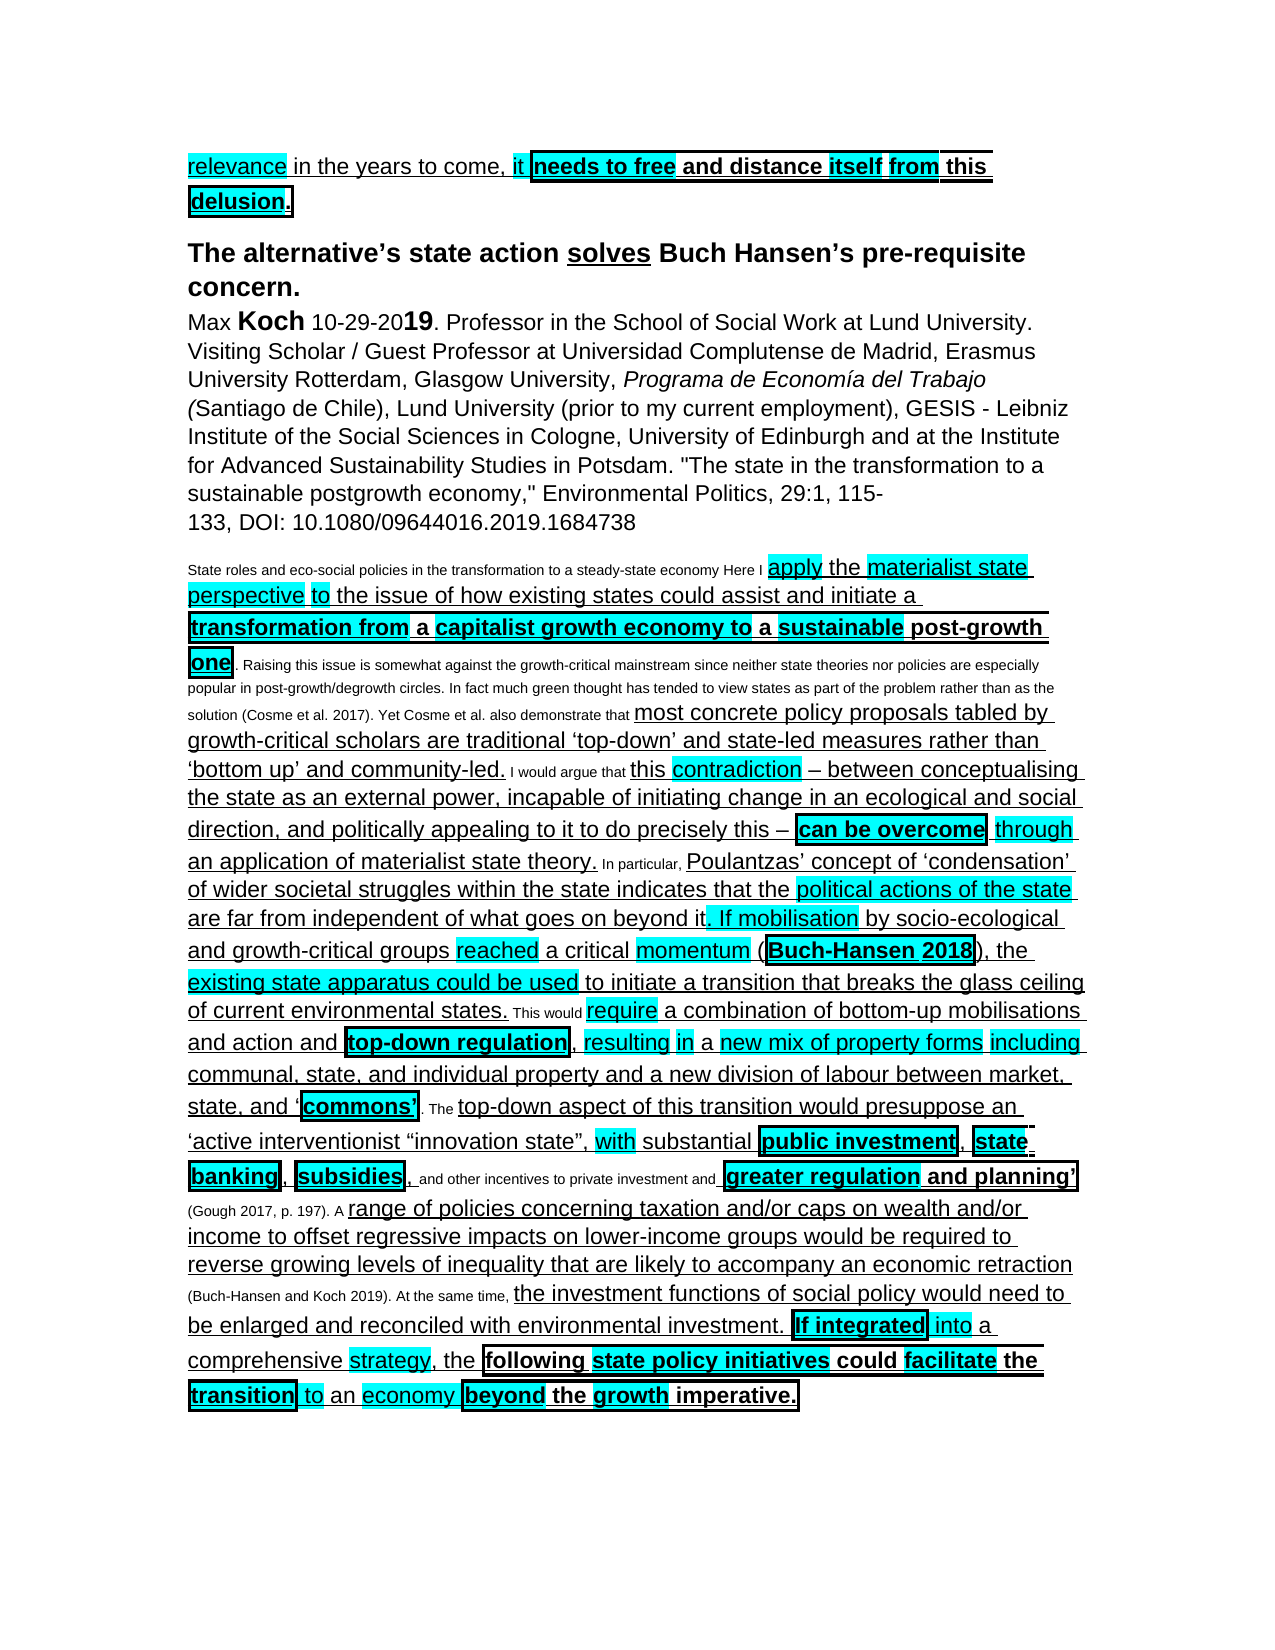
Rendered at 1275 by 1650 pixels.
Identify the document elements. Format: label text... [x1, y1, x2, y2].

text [187, 150, 1087, 218]
text State roles and eco-social policies in the transformation to a steady-state economy Here I apply the materialist state perspective to the issue of how existing states could assist and initiate a transformation from a capitalist growth economy to a sustainable post-growth one. Raising this issue is somewhat against the growth-critical mainstream since neither state theories nor policies are especially popular in post-growth/degrowth circles. In fact much green thought has tended to view states as part of the problem rather than as the solution (Cosme et al. 2017). Yet Cosme et al. also demonstrate that most concrete policy proposals tabled by growth-critical scholars are traditional ‘top-down’ and state-led measures rather than ‘bottom up’ and community-led. I would argue that this contradiction – between conceptualising the state as an external power, incapable of initiating change in an ecological and social direction, and politically appealing to it to do precisely this – can be overcome through an application of materialist state theory. In particular, Poulantzas’ concept of ‘condensation’ of wider societal struggles within the state indicates that the political actions of the state are far from independent of what goes on beyond it. If mobilisation by socio-ecological and growth-critical groups reached a critical momentum (Buch-Hansen 2018), the existing state apparatus could be used to initiate a transition that breaks the glass ceiling of current environmental states. This would require a combination of bottom-up mobilisations and action and top-down regulation, resulting in a new mix of property forms including communal, state, and individual property and a new division of labour between market, state, and ‘commons’. The top-down aspect of this transition would presuppose an ‘active interventionist “innovation state”, with substantial public investment, state banking, subsidies, and other incentives to private investment and greater regulation and planning’ (Gough 2017, p. 197). A range of policies concerning taxation and/or caps on wealth and/or income to offset regressive impacts on lower-income groups would be required to reverse growing levels of inequality that are likely to accompany an economic retraction (Buch-Hansen and Koch 2019). At the same time, the investment functions of social policy would need to be enlarged and reconciled with environmental investment. If integrated into a comprehensive strategy, the following state policy initiatives could facilitate the transition to an economy beyond the growth imperative. [187, 1053, 1087, 1412]
text State roles and eco-social policies in the transformation to a steady-state economy Here I apply the materialist state perspective to the issue of how existing states could assist and initiate a transformation from a capitalist growth economy to a sustainable post-growth one. Raising this issue is somewhat against the growth-critical mainstream since neither state theories nor policies are especially popular in post-growth/degrowth circles. In fact much green thought has tended to view states as part of the problem rather than as the solution (Cosme et al. 2017). Yet Cosme et al. also demonstrate that most concrete policy proposals tabled by growth-critical scholars are traditional ‘top-down’ and state-led measures rather than ‘bottom up’ and community-led. I would argue that this contradiction – between conceptualising the state as an external power, incapable of initiating change in an ecological and social direction, and politically appealing to it to do precisely this – can be overcome through an application of materialist state theory. In particular, Poulantzas’ concept of ‘condensation’ of wider societal struggles within the state indicates that the political actions of the state are far from independent of what goes on beyond it. If mobilisation by socio-ecological and growth-critical groups reached a critical momentum (Buch-Hansen 2018), the existing state apparatus could be used to initiate a transition that breaks the glass ceiling of current environmental states. This would require a combination of bottom-up mobilisations and action and top-down regulation, resulting in a new mix of property forms including communal, state, and individual property and a new division of labour between market, state, and ‘commons’. The top-down aspect of this transition would presuppose an ‘active interventionist “innovation state”, with substantial public investment, state banking, subsidies, and other incentives to private investment and greater regulation and planning’ (Gough 2017, p. 197). A range of policies concerning taxation and/or caps on wealth and/or income to offset regressive impacts on lower-income groups would be required to reverse growing levels of inequality that are likely to accompany an economic retraction (Buch-Hansen and Koch 2019). At the same time, the investment functions of social policy would need to be enlarged and reconciled with environmental investment. If integrated into a comprehensive strategy, the following state policy initiatives could facilitate the transition to an economy beyond the growth imperative. [187, 554, 1087, 1052]
subtitle The alternative’s state action solves Buch Hansen’s pre-requisite concern. [187, 237, 1087, 302]
text Max Koch 10-29-2019. Professor in the School of Social Work at Lund University. Visiting Scholar / Guest Professor at Universidad Complutense de Madrid, Erasmus University Rotterdam, Glasgow University, Programa de Economía del Trabajo (Santiago de Chile), Lund University (prior to my current employment), GESIS - Leibniz Institute of the Social Sciences in Cologne, University of Edinburgh and at the Institute for Advanced Sustainability Studies in Potsdam. "The state in the transformation to a sustainable postgrowth economy," Environmental Politics, 29:1, 115-133, DOI: 10.1080/09644016.2019.1684738 [187, 304, 1087, 535]
